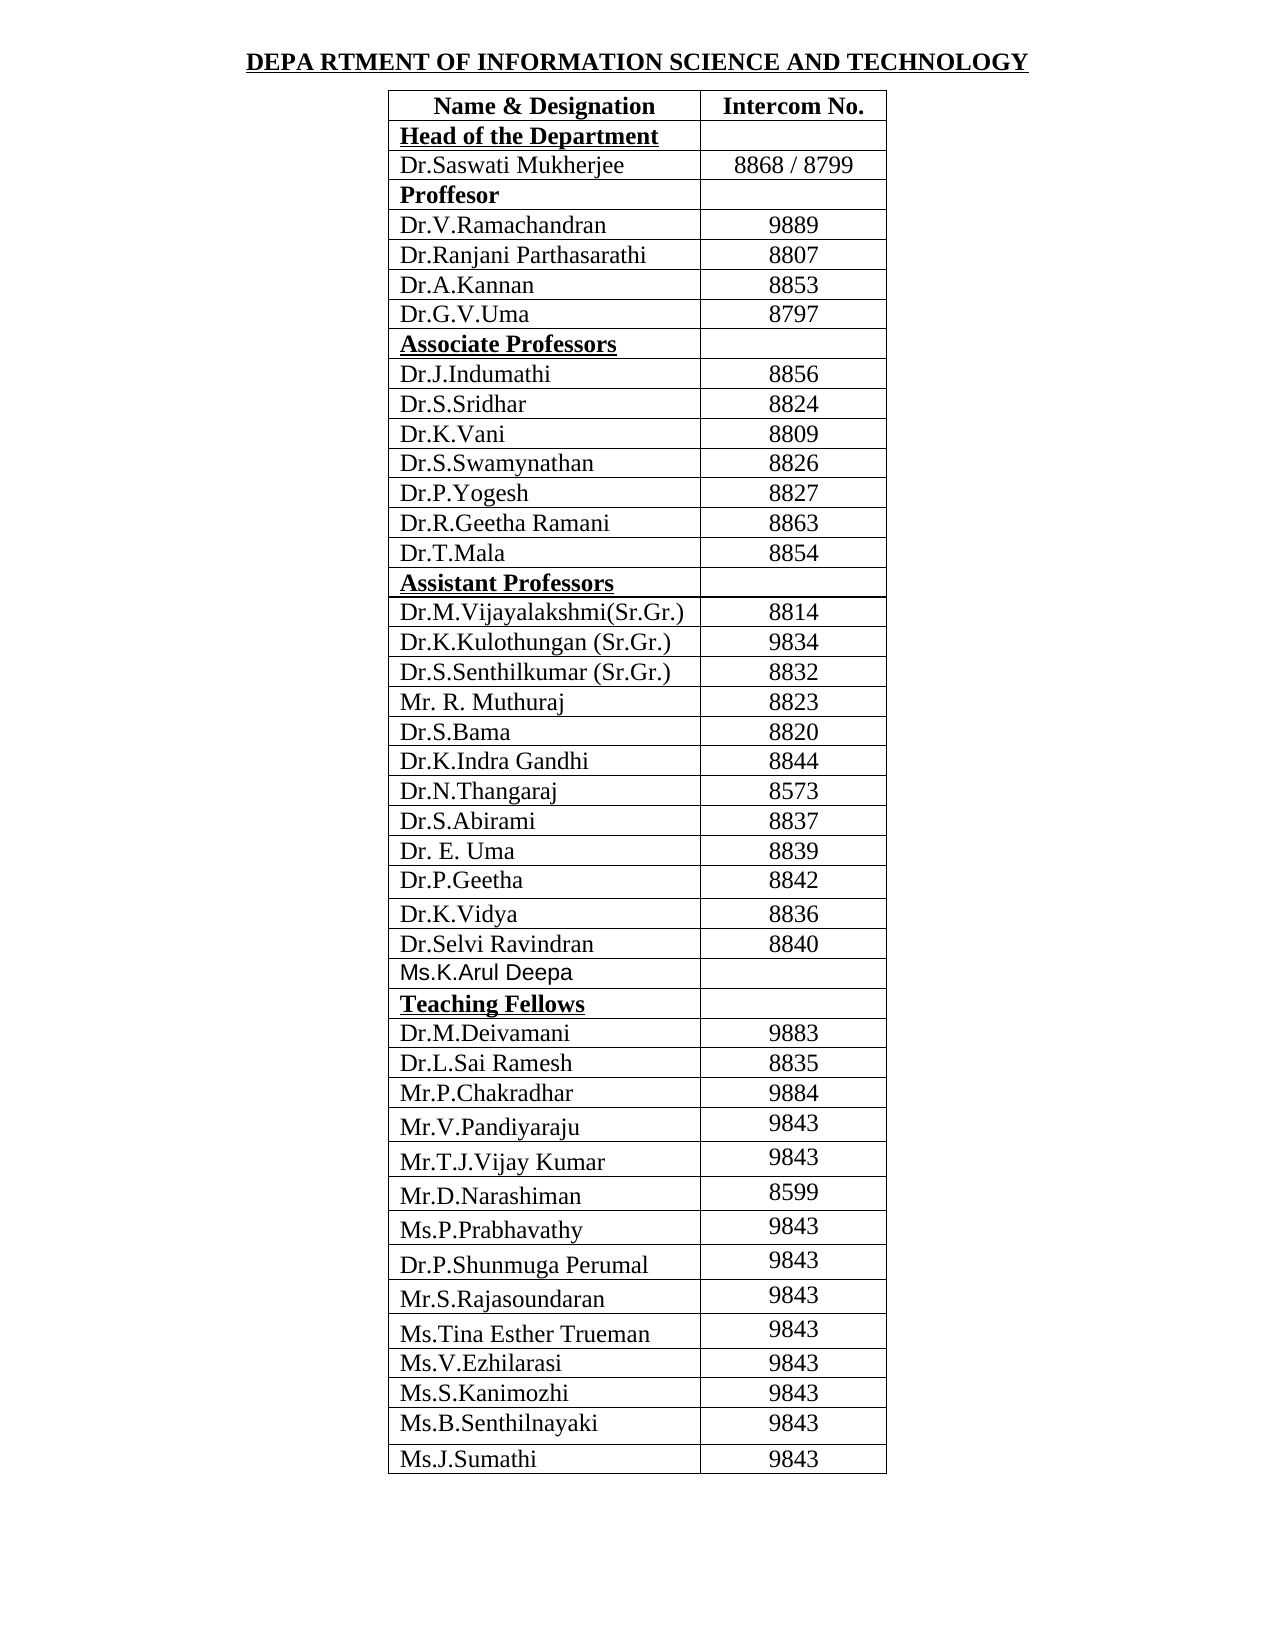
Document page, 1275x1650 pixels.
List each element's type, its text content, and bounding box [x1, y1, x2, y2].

table_header Name & Designation [389, 91, 700, 120]
table_cell 8836 [701, 899, 886, 928]
table_cell Dr. E. Uma [389, 836, 700, 864]
table_cell Dr.S.Sridhar [389, 389, 700, 418]
table_cell 8573 [701, 776, 886, 805]
table_cell 8844 [701, 746, 886, 775]
table_cell 8853 [701, 270, 886, 298]
table_cell 8835 [701, 1048, 886, 1077]
table_cell Ms.J.Sumathi [389, 1445, 700, 1473]
table_cell [701, 989, 886, 1017]
table_cell Mr.P.Chakradhar [389, 1078, 700, 1107]
table_cell 9884 [701, 1078, 886, 1107]
table_cell Ms.Tina Esther Trueman [389, 1314, 700, 1347]
table_cell 9843 [701, 1445, 886, 1473]
table_cell Dr.N.Thangaraj [389, 776, 700, 805]
table_cell 9843 [701, 1142, 886, 1176]
table_cell Mr.T.J.Vijay Kumar [389, 1142, 700, 1176]
table_cell 8826 [701, 449, 886, 477]
table_cell Ms.P.Prabhavathy [389, 1211, 700, 1244]
table_cell Dr.S.Senthilkumar (Sr.Gr.) [389, 657, 700, 686]
table_cell 9834 [701, 627, 886, 656]
table_cell 8832 [701, 657, 886, 686]
table_cell 8824 [701, 389, 886, 418]
table_cell Dr.M.Deivamani [389, 1019, 700, 1047]
table_cell Dr.T.Mala [389, 538, 700, 567]
table_cell Dr.V.Ramachandran [389, 210, 700, 239]
table_cell 9843 [701, 1408, 886, 1443]
table_cell Dr.J.Indumathi [389, 359, 700, 388]
table_cell 9843 [701, 1211, 886, 1244]
table_cell Dr.Saswati Mukherjee [389, 151, 700, 179]
table_cell Mr. R. Muthuraj [389, 687, 700, 716]
table_cell Dr.R.Geetha Ramani [389, 508, 700, 537]
table_cell Dr.K.Indra Gandhi [389, 746, 700, 775]
table_cell Dr.P.Shunmuga Perumal [389, 1245, 700, 1279]
table_cell [701, 180, 886, 209]
table_cell 9843 [701, 1378, 886, 1407]
table_cell Ms.K.Arul Deepa [389, 959, 700, 988]
table_cell 8814 [701, 598, 886, 626]
table_cell Dr.K.Vidya [389, 899, 700, 928]
table_cell 9843 [701, 1280, 886, 1313]
table_cell Dr.Ranjani Parthasarathi [389, 240, 700, 269]
table_cell [701, 568, 886, 596]
table_cell Ms.B.Senthilnayaki [389, 1408, 700, 1443]
table_cell 8839 [701, 836, 886, 864]
table_cell 9889 [701, 210, 886, 239]
table_cell Associate Professors [389, 329, 700, 358]
table_cell 9843 [701, 1314, 886, 1347]
table_cell Dr.Selvi Ravindran [389, 929, 700, 958]
table_cell Assistant Professors [389, 568, 700, 596]
table_cell 8837 [701, 806, 886, 835]
table_cell 8840 [701, 929, 886, 958]
table_cell Mr.V.Pandiyaraju [389, 1108, 700, 1141]
table_cell 8599 [701, 1177, 886, 1210]
table_cell Head of the Department [389, 121, 700, 149]
table_cell Proffesor [389, 180, 700, 209]
table_cell Dr.P.Geetha [389, 866, 700, 898]
text DEPA RTMENT OF INFORMATION SCIENCE AND TECHNOLOGY [150, 47, 1125, 76]
table_cell Dr.A.Kannan [389, 270, 700, 298]
table_cell Dr.P.Yogesh [389, 478, 700, 507]
table_cell 8868 / 8799 [701, 151, 886, 179]
table_cell Ms.S.Kanimozhi [389, 1378, 700, 1407]
table_cell 8827 [701, 478, 886, 507]
table_cell 8854 [701, 538, 886, 567]
table_cell Dr.S.Swamynathan [389, 449, 700, 477]
table_cell [701, 329, 886, 358]
table_cell Ms.V.Ezhilarasi [389, 1349, 700, 1377]
table_cell [701, 121, 886, 149]
table_cell Dr.K.Kulothungan (Sr.Gr.) [389, 627, 700, 656]
table_cell Dr.G.V.Uma [389, 300, 700, 328]
table_cell Dr.S.Abirami [389, 806, 700, 835]
table_cell Mr.S.Rajasoundaran [389, 1280, 700, 1313]
table_cell Dr.M.Vijayalakshmi(Sr.Gr.) [389, 598, 700, 626]
table_cell 8823 [701, 687, 886, 716]
table_cell 9843 [701, 1349, 886, 1377]
table_cell 8842 [701, 866, 886, 898]
table_cell 9883 [701, 1019, 886, 1047]
table_cell 8820 [701, 717, 886, 745]
table_cell 8807 [701, 240, 886, 269]
table_cell Dr.K.Vani [389, 419, 700, 447]
table_cell Dr.S.Bama [389, 717, 700, 745]
table_cell 9843 [701, 1108, 886, 1141]
table_cell Teaching Fellows [389, 989, 700, 1017]
table_cell 8809 [701, 419, 886, 447]
table_cell 8856 [701, 359, 886, 388]
table_cell 8863 [701, 508, 886, 537]
table_cell 9843 [701, 1245, 886, 1279]
table_cell 8797 [701, 300, 886, 328]
table_cell Mr.D.Narashiman [389, 1177, 700, 1210]
table_cell Dr.L.Sai Ramesh [389, 1048, 700, 1077]
table_header Intercom No. [701, 91, 886, 120]
table_cell [701, 959, 886, 988]
